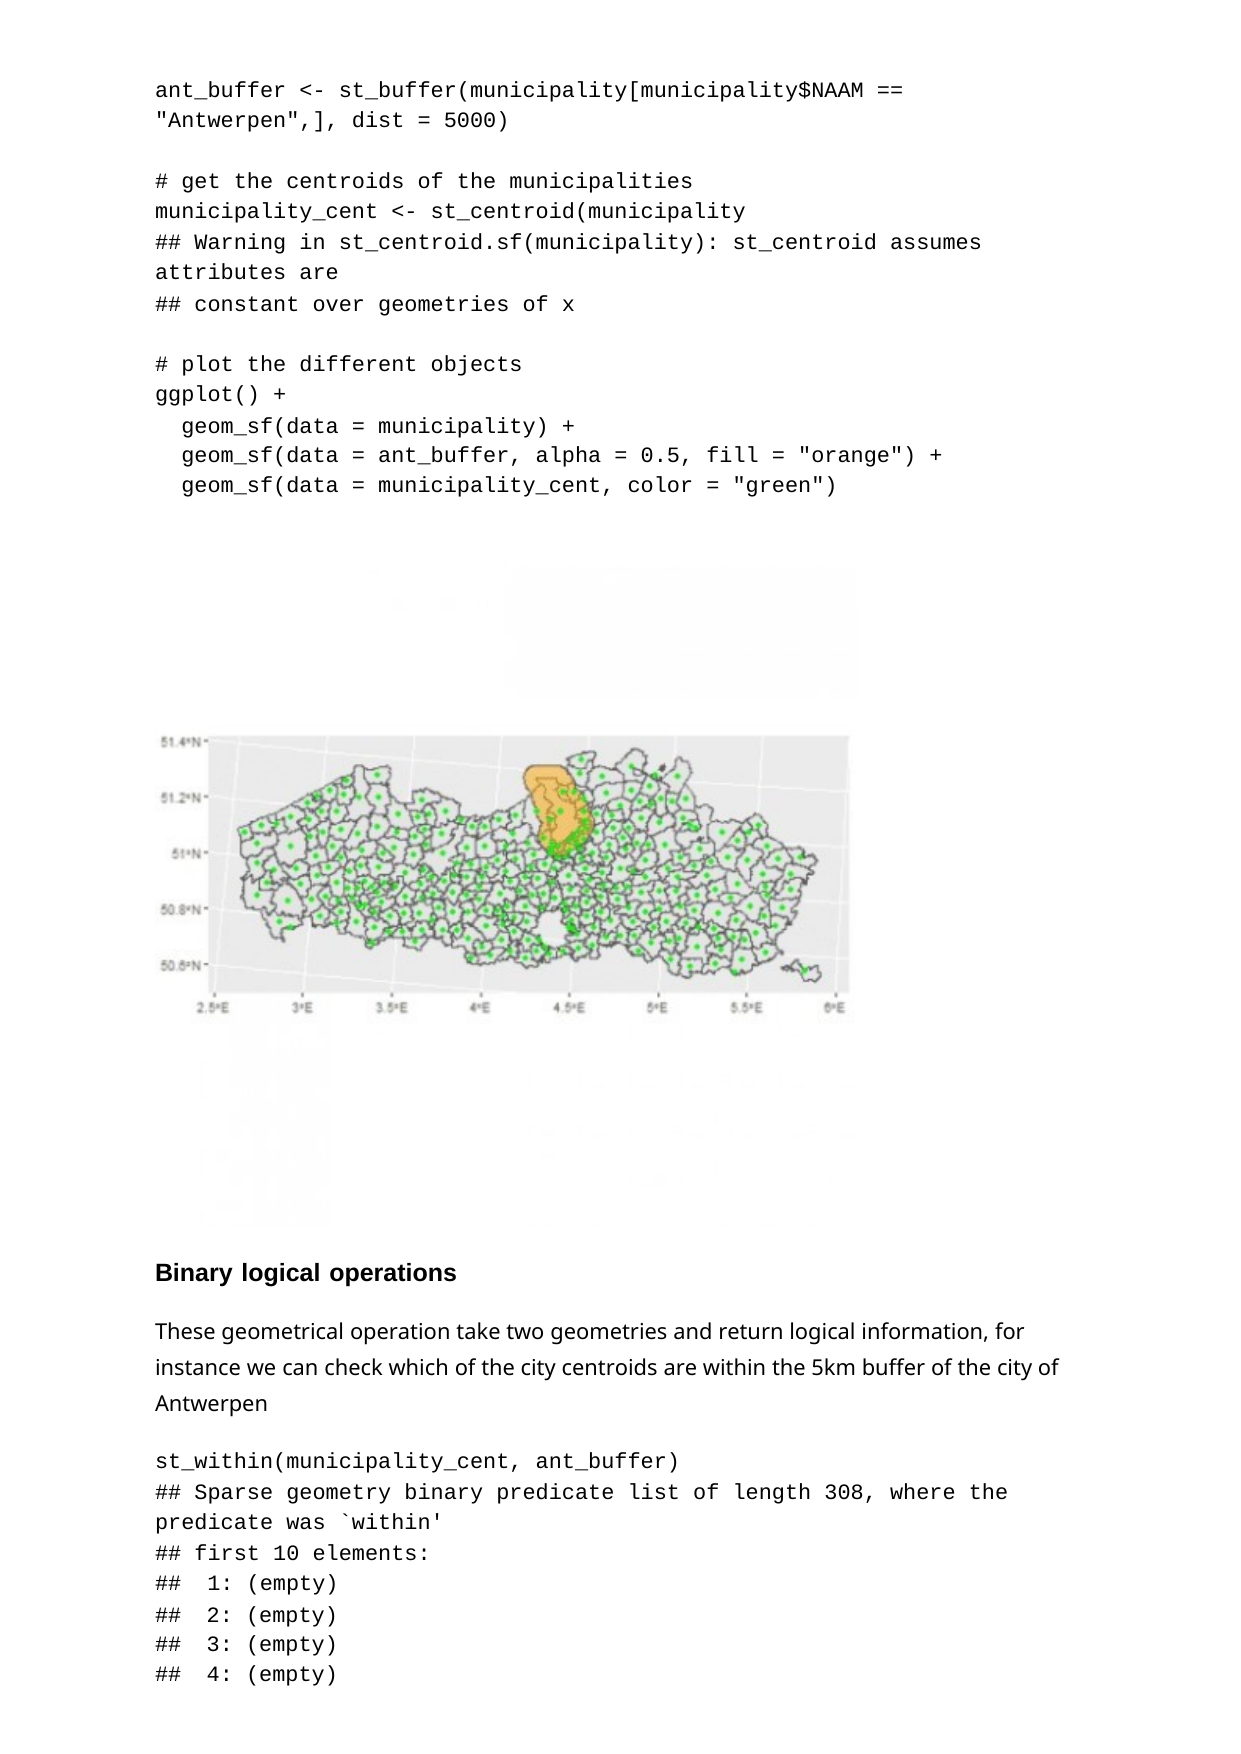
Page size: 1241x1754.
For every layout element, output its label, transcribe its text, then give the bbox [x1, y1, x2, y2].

text geom_sf(data = ant_buffer, alpha = 0.5, fill = "orange") + geom_sf(data = municipality_cent, color = "green") [181, 444, 944, 499]
text ## first 10 elements: ## 1: (empty) [155, 1542, 432, 1597]
text ## constant over geometries of x [155, 292, 1103, 317]
text ## 2: (empty) [155, 1602, 1103, 1627]
text # plot the different objects ggplot() + [155, 353, 524, 408]
text ## 4: (empty) [155, 1663, 1103, 1688]
picture [154, 561, 858, 1228]
text These geometrical operation take two geometries and return logical information, for instance we can check which of the city centroids are within the 5km buffer of the city of Antwerpen [155, 1316, 1081, 1418]
text ## 3: (empty) [155, 1633, 1103, 1658]
subtitle Binary logical operations [155, 1258, 1103, 1287]
text ## Warning in st_centroid.sf(municipality): st_centroid assumes attributes are [155, 231, 983, 286]
text ## Sparse geometry binary predicate list of length 308, where the predicate was `within' [155, 1481, 1010, 1536]
text geom_sf(data = municipality) + [181, 414, 1103, 438]
text st_within(municipality_cent, ant_buffer) [155, 1450, 1103, 1475]
text # get the centroids of the municipalities municipality_cent <- st_centroid(municipality [155, 170, 746, 226]
text ant_buffer <- st_buffer(municipality[municipality$NAAM == "Antwerpen",], dist = 5000) [155, 79, 905, 134]
